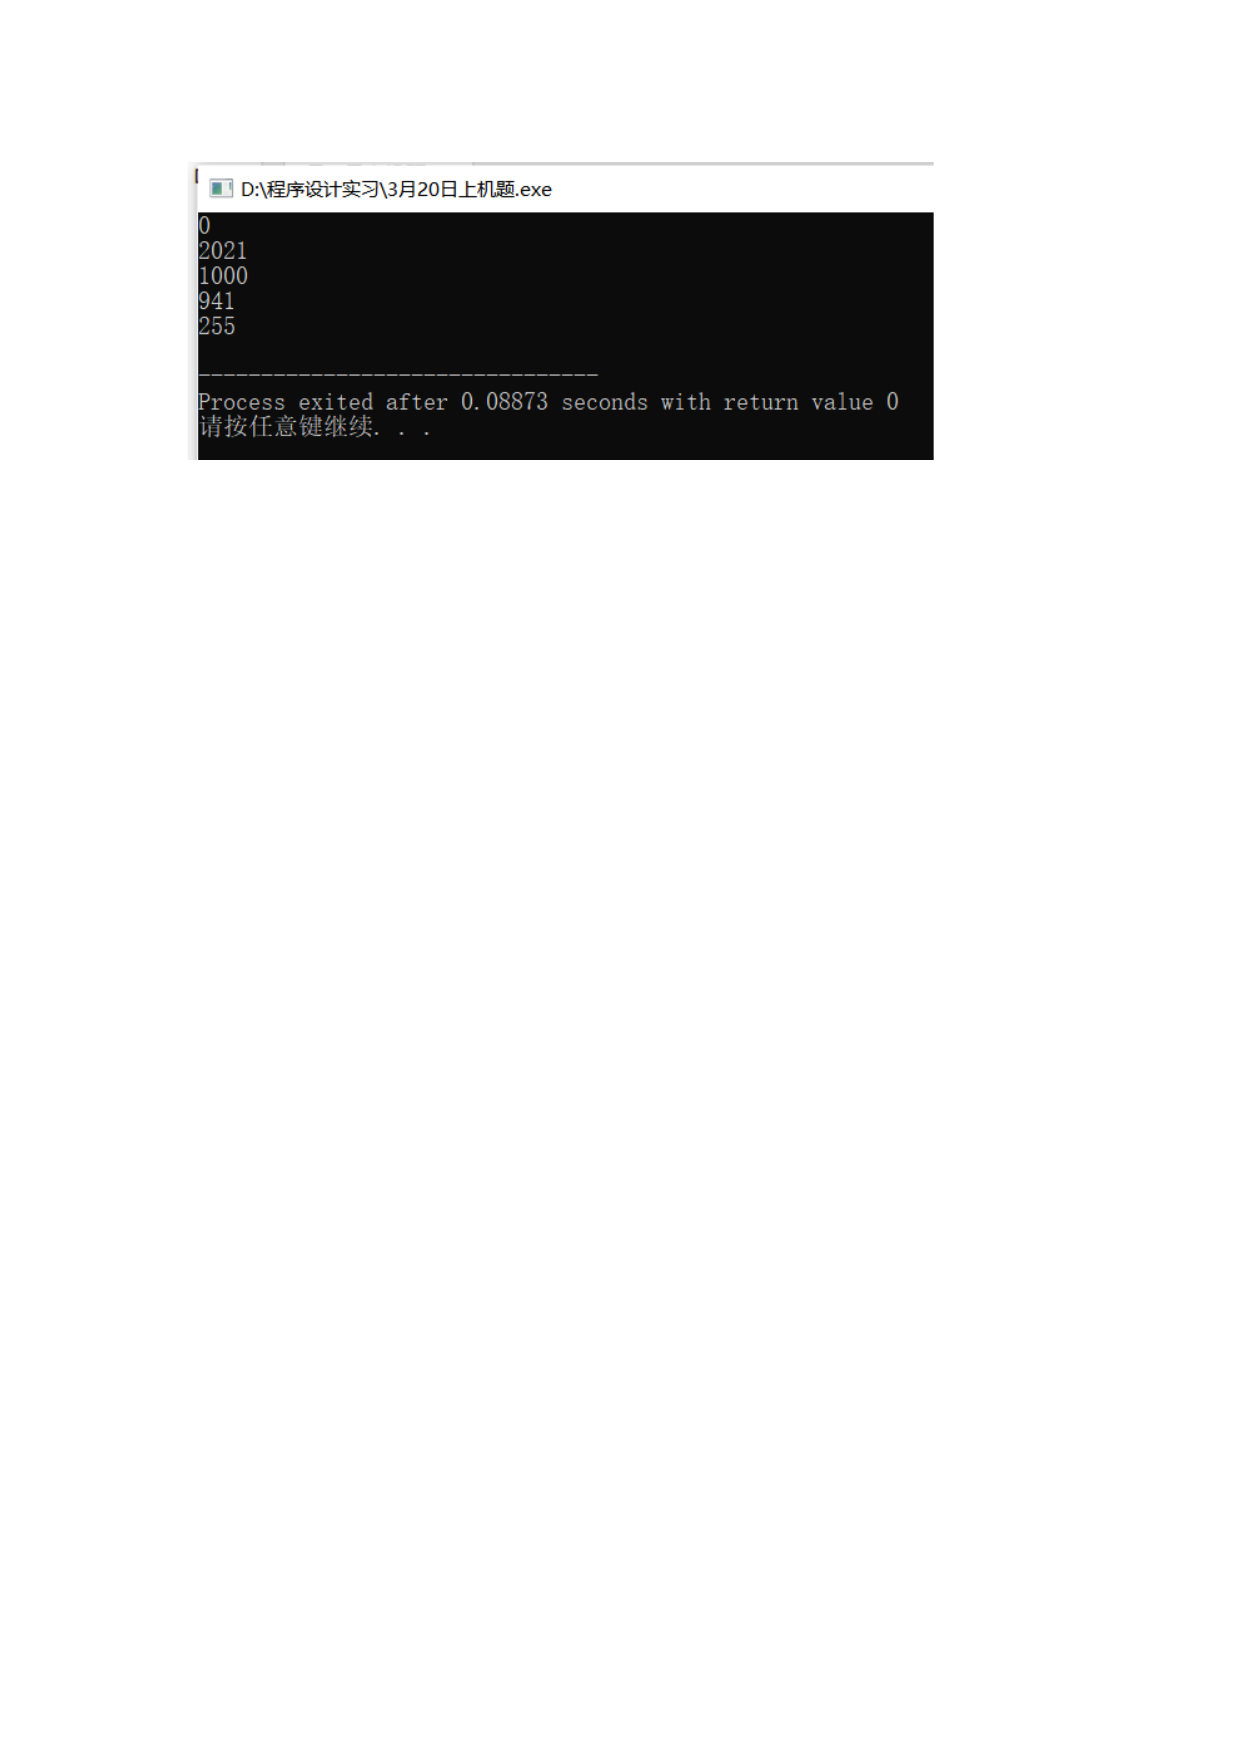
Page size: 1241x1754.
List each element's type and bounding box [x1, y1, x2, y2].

picture [187, 162, 934, 460]
